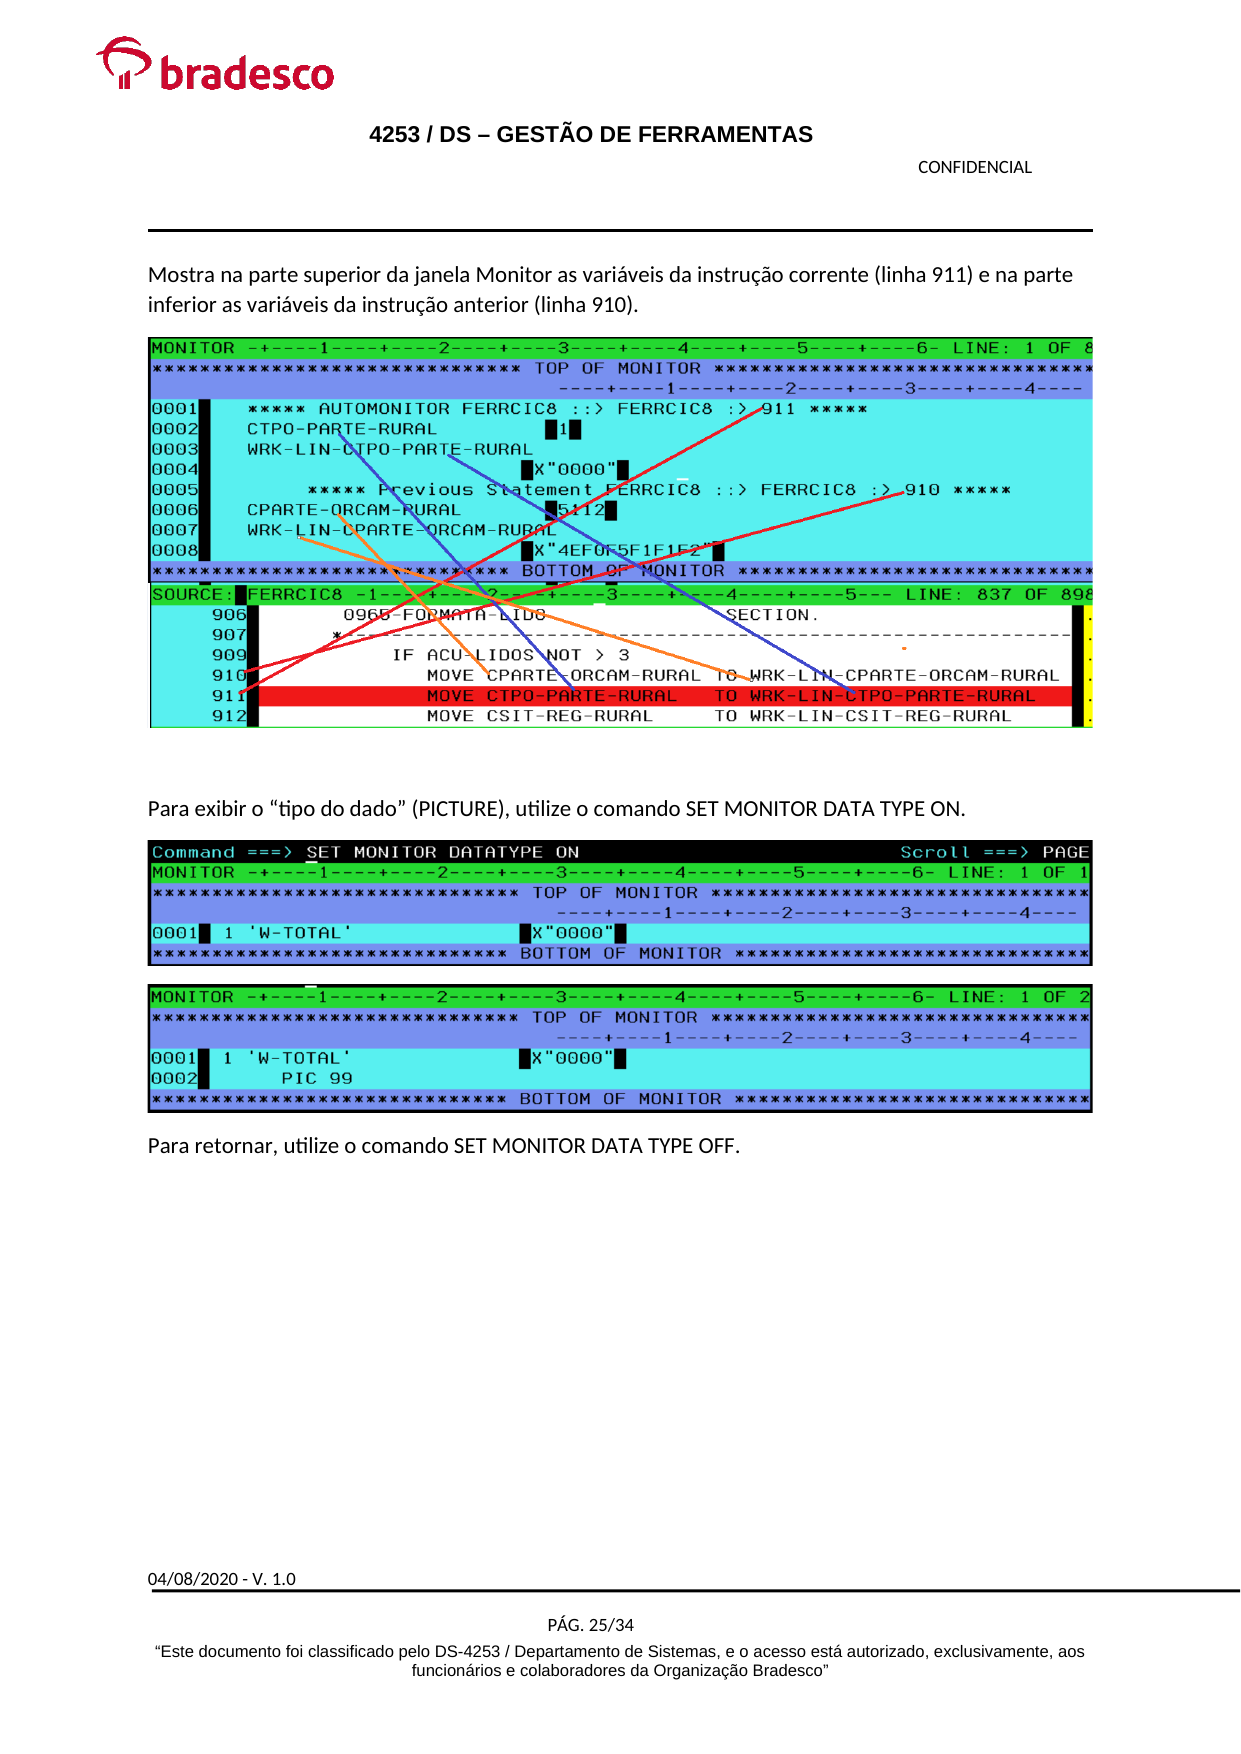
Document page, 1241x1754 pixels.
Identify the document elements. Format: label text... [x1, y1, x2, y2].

picture [147, 984, 1093, 1113]
text Mostra na parte superior da janela Monitor as variáveis da instrução corrente (linha 911) e na parte inferior as variáveis da instrução anterior (linha 910). [148, 260, 1093, 318]
picture [78, 18, 351, 107]
picture [147, 337, 1093, 728]
text Para exibir o “tipo do dado” (PICTURE), utilize o comando SET MONITOR DATA TYPE ON. [148, 794, 1093, 822]
text Para retornar, utilize o comando SET MONITOR DATA TYPE OFF. [148, 1131, 1093, 1159]
picture [147, 840, 1093, 966]
